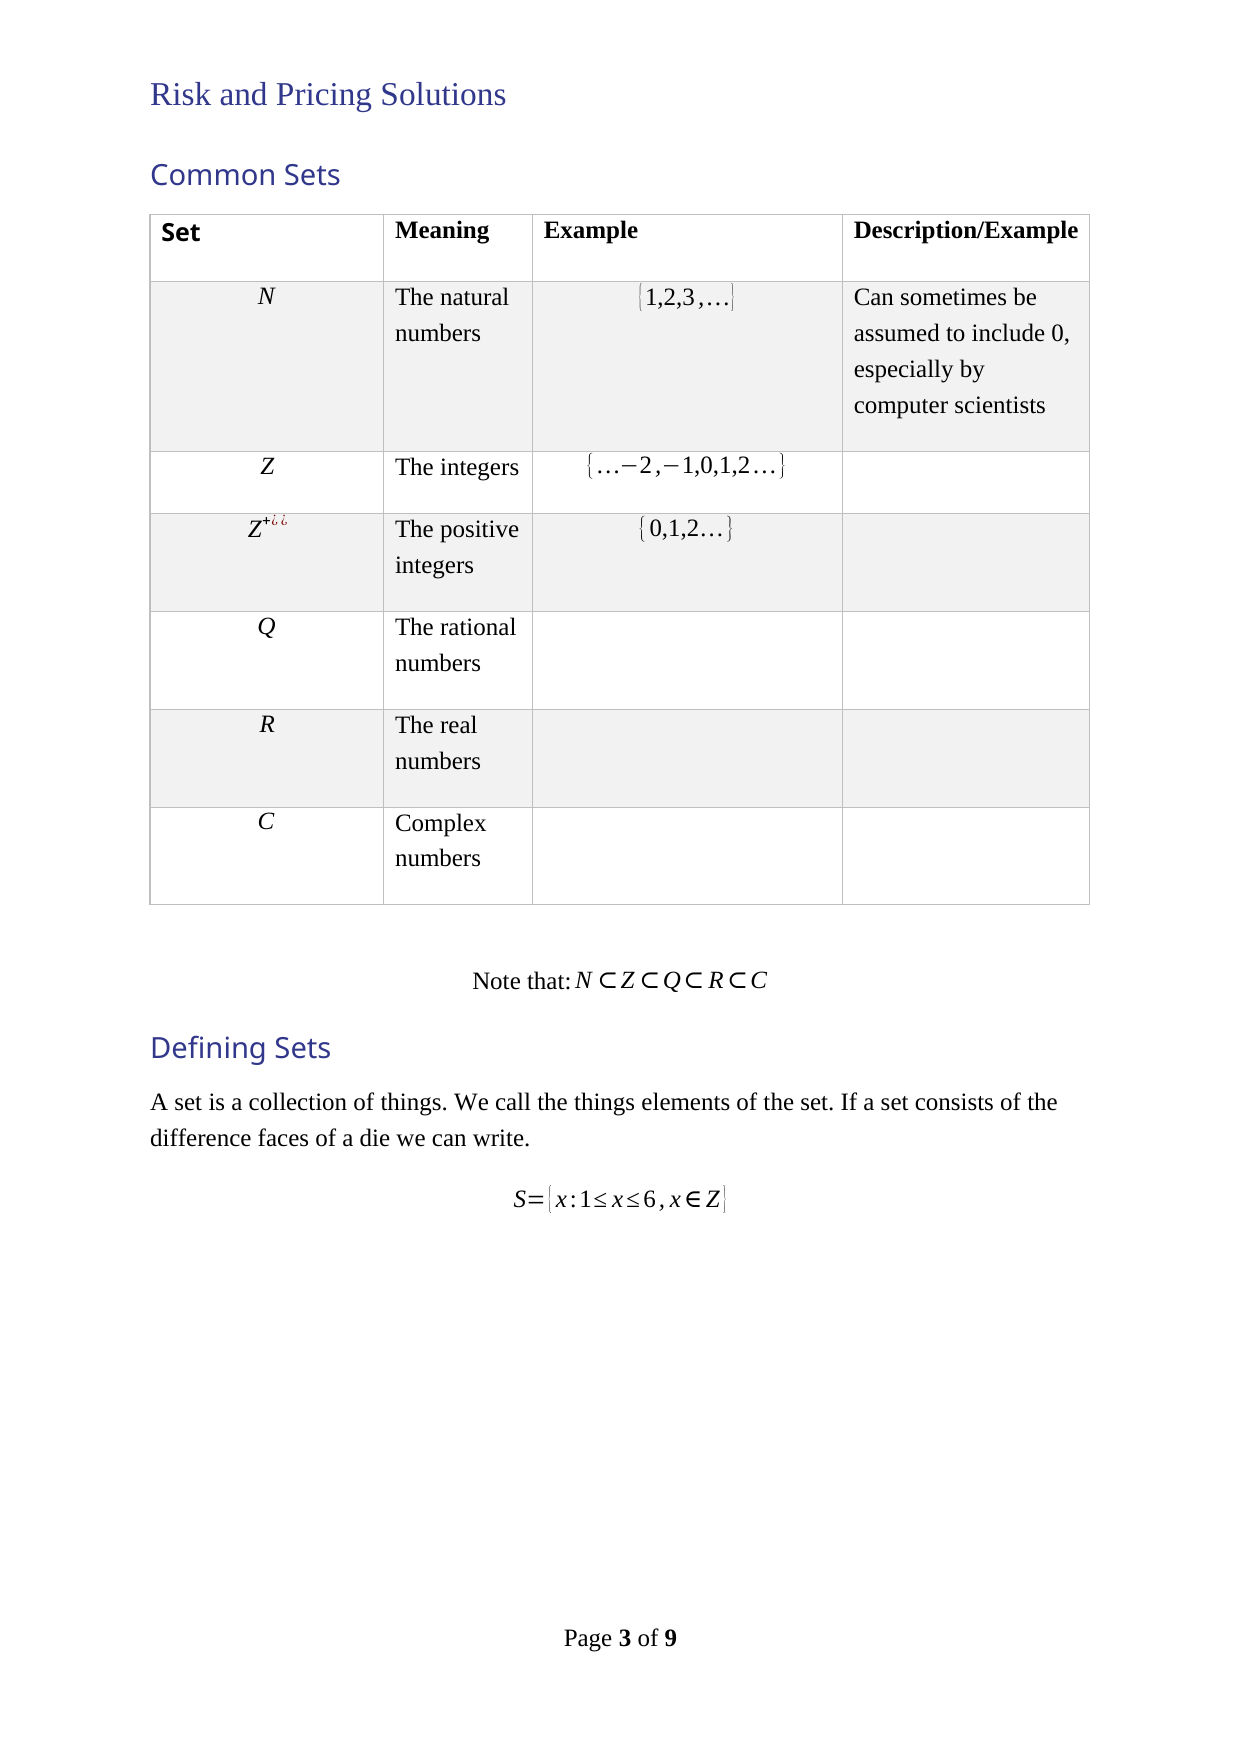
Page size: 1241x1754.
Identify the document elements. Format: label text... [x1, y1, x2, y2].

table_cell [533, 808, 842, 904]
table_cell The rational numbers [384, 612, 532, 709]
table_header Example [533, 215, 842, 281]
table_cell Complex numbers [384, 808, 532, 904]
table_cell The natural numbers [384, 282, 532, 451]
table_header Description/Example [843, 215, 1089, 281]
text A set is a collection of things. We call the things elements of the set. If a set consists of the difference faces of a die we can write. [150, 1087, 1090, 1151]
table_cell [151, 452, 383, 513]
table_cell The positive integers [384, 514, 532, 611]
table_cell [843, 514, 1089, 611]
subtitle Defining Sets [150, 1027, 1090, 1067]
table_cell [533, 514, 842, 611]
table_cell [843, 710, 1089, 807]
table_cell [151, 612, 383, 709]
table_cell [843, 612, 1089, 709]
text Note that: [150, 966, 1090, 995]
table_cell [151, 808, 383, 904]
table_cell [533, 282, 842, 451]
table_cell [151, 710, 383, 807]
table_cell [151, 282, 383, 451]
table_cell Can sometimes be assumed to include 0, especially by computer scientists [843, 282, 1089, 451]
table_header Set [151, 215, 383, 281]
table_cell [533, 612, 842, 709]
table_cell The real numbers [384, 710, 532, 807]
table_cell [843, 808, 1089, 904]
subtitle Common Sets [150, 154, 1090, 194]
table_cell The integers [384, 452, 532, 513]
table_header Meaning [384, 215, 532, 281]
table_cell [151, 514, 383, 611]
table_cell [843, 452, 1089, 513]
table_cell [533, 452, 842, 513]
table_cell [533, 710, 842, 807]
